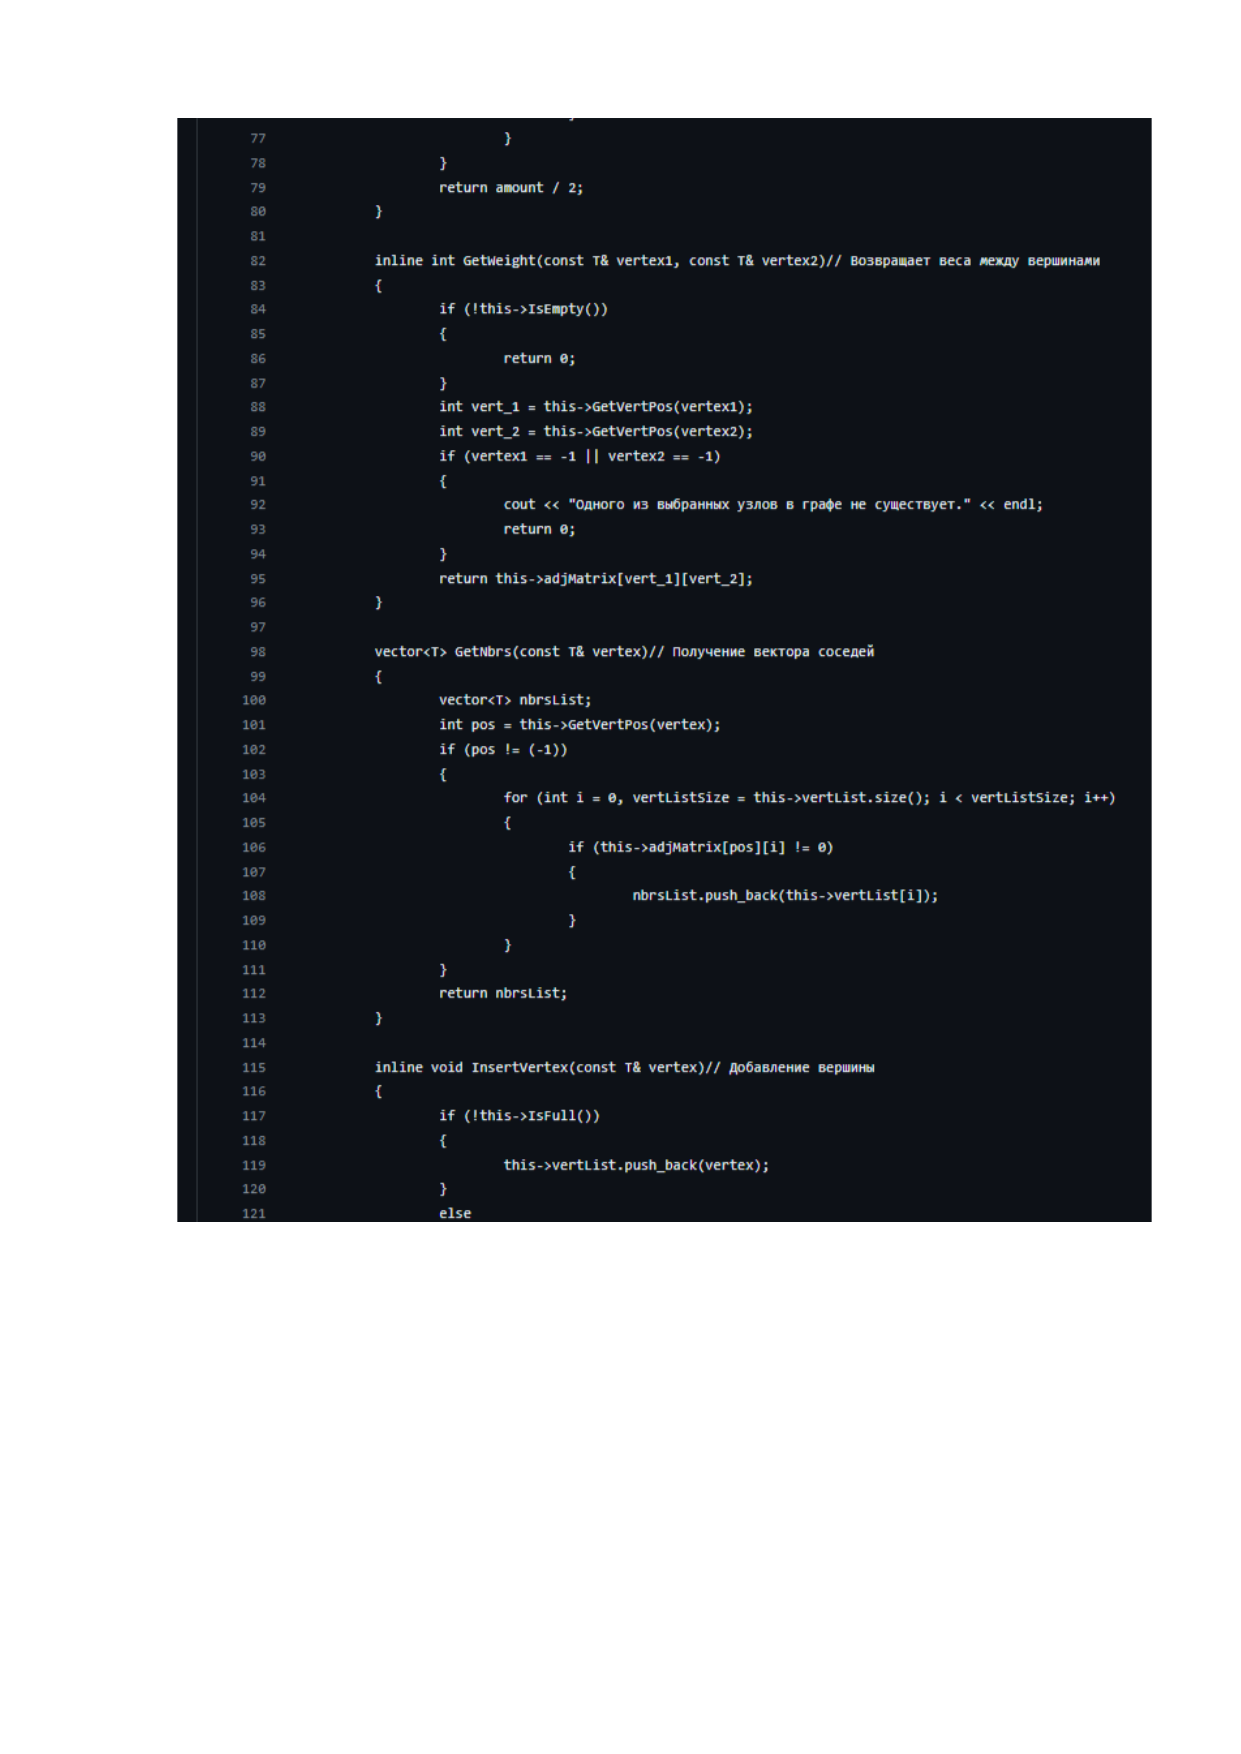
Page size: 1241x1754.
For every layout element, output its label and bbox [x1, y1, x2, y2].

picture [177, 118, 1152, 1222]
